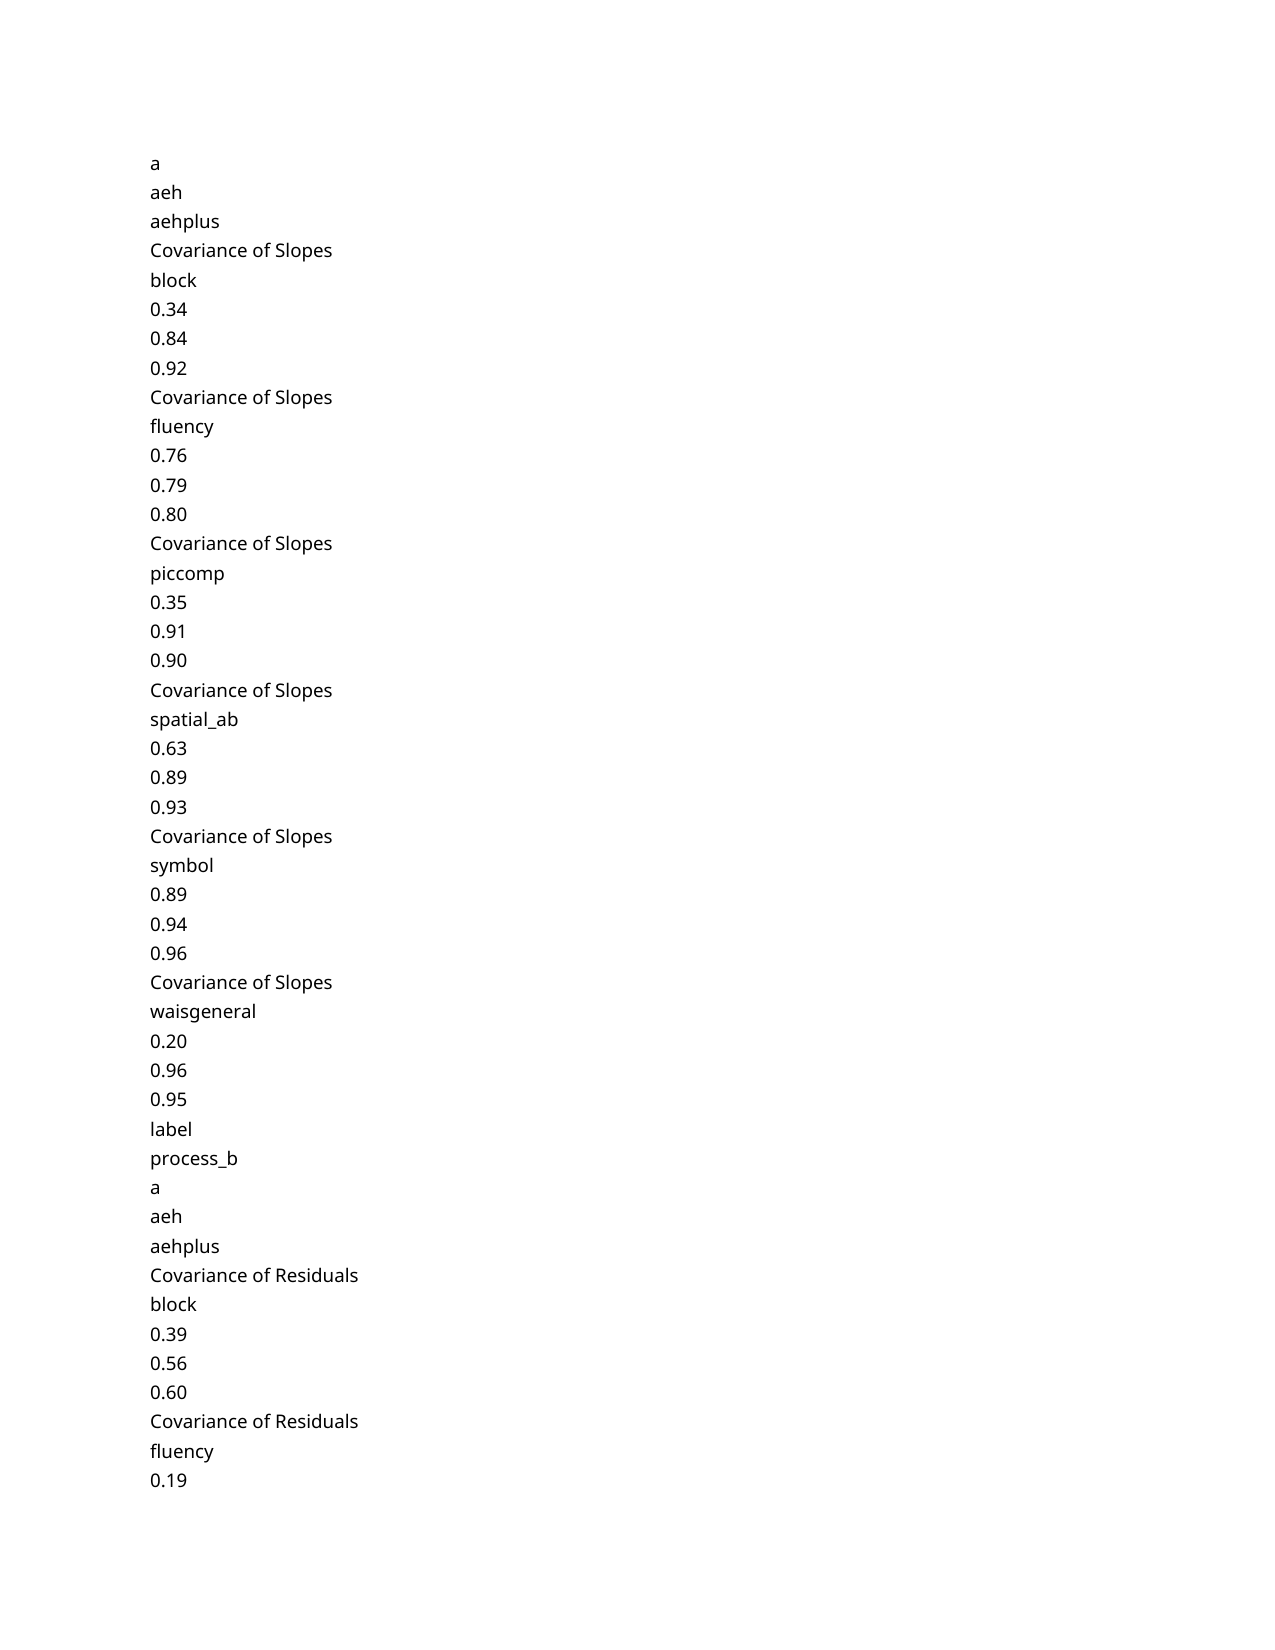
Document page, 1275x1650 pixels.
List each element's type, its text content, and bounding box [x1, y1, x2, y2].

text block [150, 267, 1125, 293]
text block [150, 1292, 1125, 1317]
text aeh [150, 1204, 1125, 1229]
text 0.96 [150, 940, 1125, 966]
text spatial_ab [150, 706, 1125, 732]
text Covariance of Slopes [150, 384, 1125, 410]
text 0.79 [150, 472, 1125, 497]
text symbol [150, 852, 1125, 878]
text Covariance of Residuals [150, 1262, 1125, 1288]
text 0.93 [150, 794, 1125, 819]
text 0.91 [150, 618, 1125, 644]
text process_b [150, 1145, 1125, 1171]
text Covariance of Slopes [150, 677, 1125, 702]
text a [150, 1174, 1125, 1200]
text Covariance of Slopes [150, 531, 1125, 556]
text 0.34 [150, 296, 1125, 322]
text fluency [150, 413, 1125, 439]
text 0.80 [150, 501, 1125, 527]
text 0.60 [150, 1379, 1125, 1405]
text 0.84 [150, 326, 1125, 351]
text 0.76 [150, 443, 1125, 468]
text Covariance of Residuals [150, 1409, 1125, 1434]
text 0.63 [150, 735, 1125, 761]
text 0.89 [150, 882, 1125, 907]
text aehplus [150, 1233, 1125, 1258]
text 0.90 [150, 648, 1125, 673]
text aehplus [150, 208, 1125, 234]
text 0.20 [150, 1028, 1125, 1054]
text Covariance of Slopes [150, 823, 1125, 849]
text 0.95 [150, 1087, 1125, 1112]
text aeh [150, 179, 1125, 205]
text label [150, 1116, 1125, 1141]
text 0.19 [150, 1467, 1125, 1493]
text fluency [150, 1438, 1125, 1463]
text Covariance of Slopes [150, 238, 1125, 263]
text 0.94 [150, 911, 1125, 937]
text waisgeneral [150, 999, 1125, 1024]
text 0.92 [150, 355, 1125, 380]
text a [150, 150, 1125, 176]
text 0.35 [150, 589, 1125, 614]
text piccomp [150, 560, 1125, 585]
text 0.89 [150, 765, 1125, 790]
text 0.96 [150, 1057, 1125, 1083]
text Covariance of Slopes [150, 969, 1125, 995]
text 0.56 [150, 1350, 1125, 1376]
text 0.39 [150, 1321, 1125, 1346]
